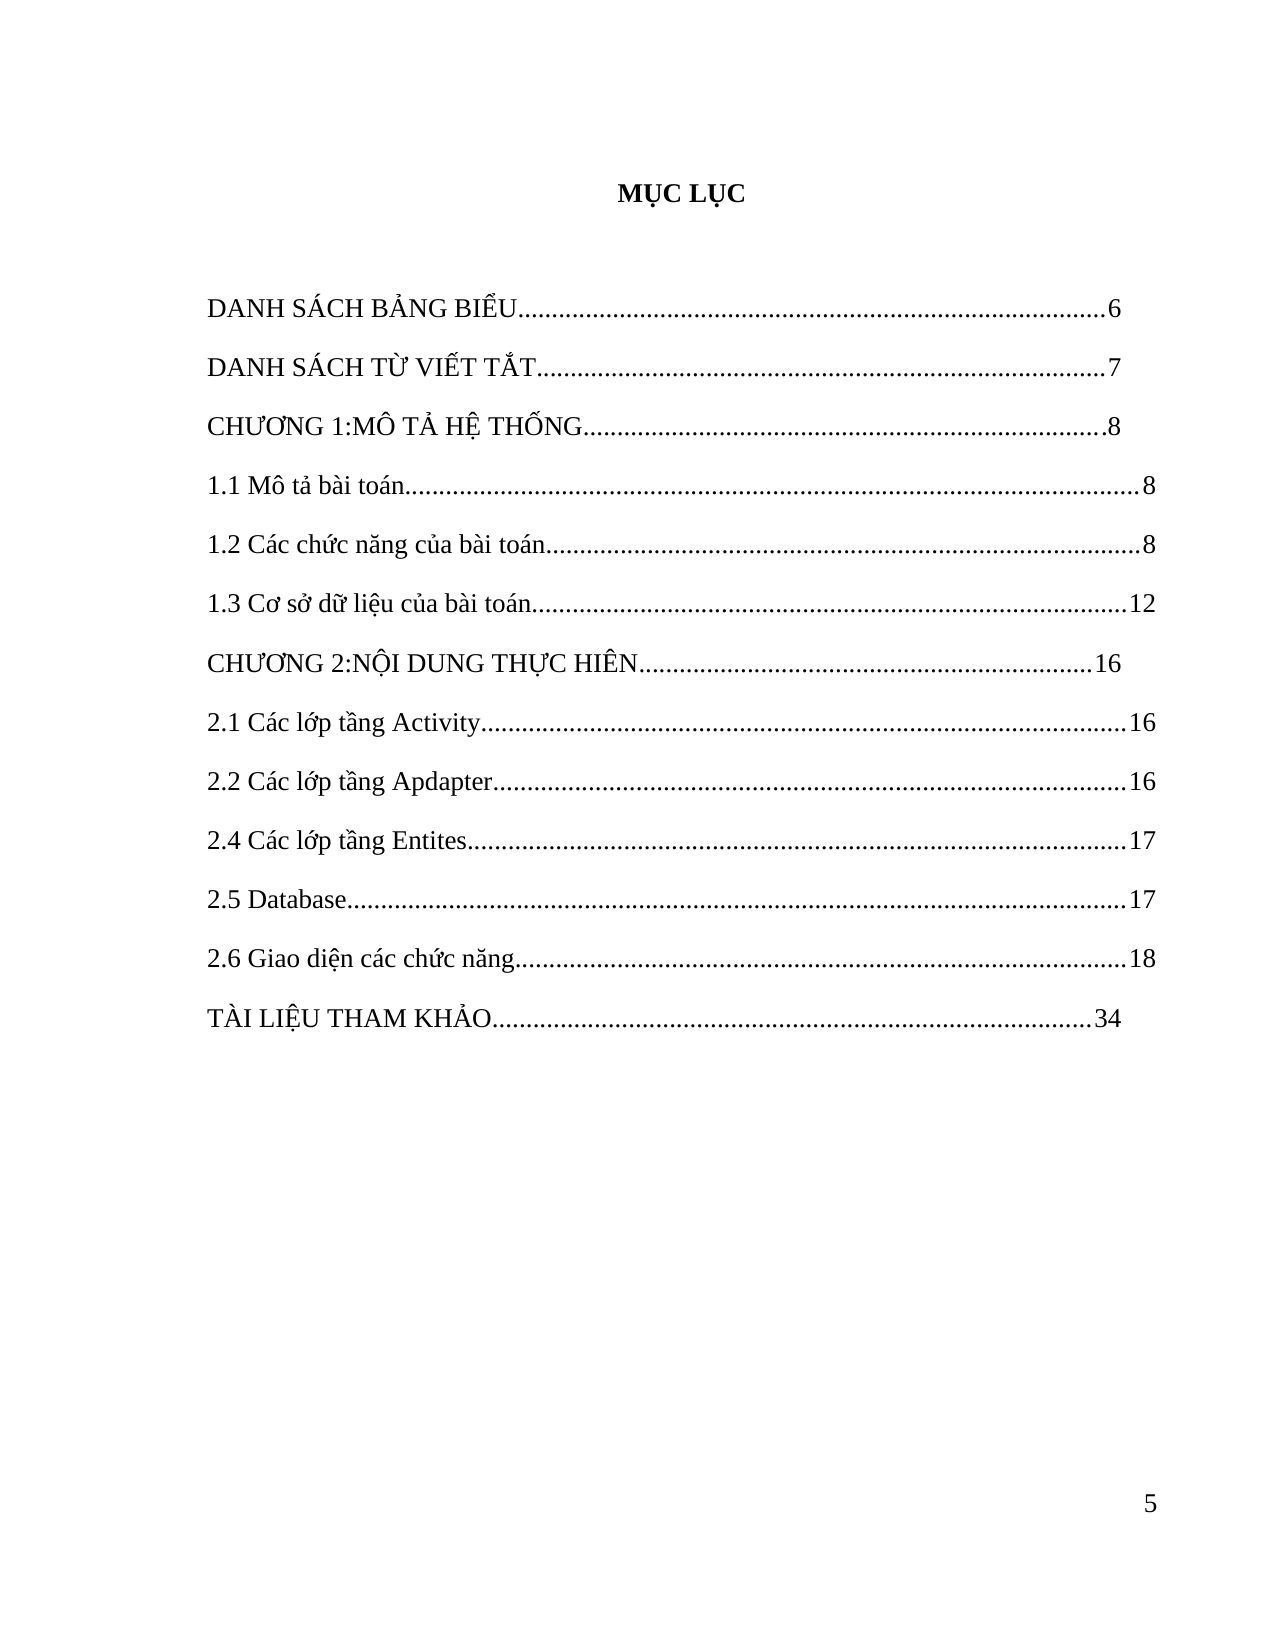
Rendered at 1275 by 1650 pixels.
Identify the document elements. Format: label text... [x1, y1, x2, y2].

text MỤC LỤC [207, 177, 1157, 208]
